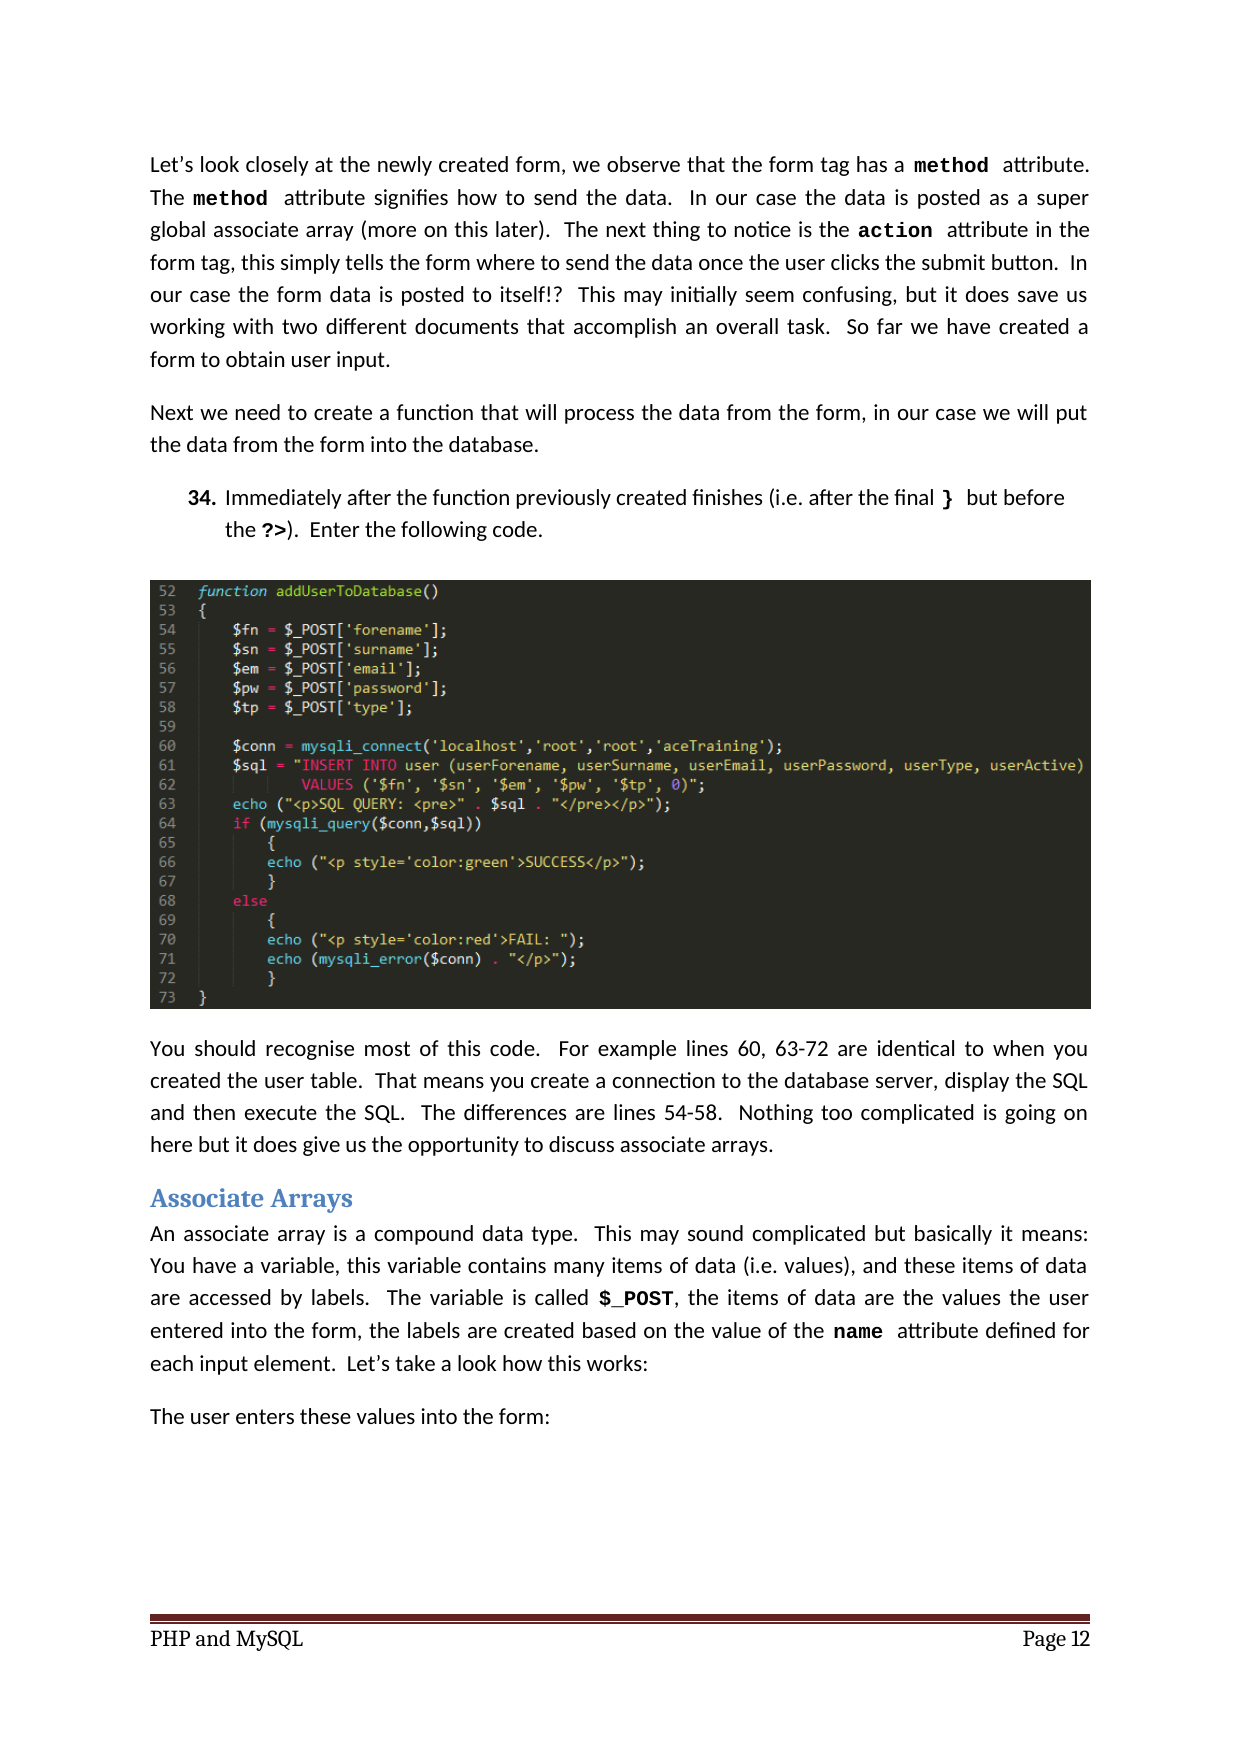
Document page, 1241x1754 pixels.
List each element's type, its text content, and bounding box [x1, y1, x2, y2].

text An associate array is a compound data type. This may sound complicated but basically it means: You have a variable, this variable contains many items of data (i.e. values), and these items of data are accessed by labels. The variable is called $_POST, the items of data are the values the user entered into the form, the labels are created based on the value of the name attribute defined for each input element. Let’s take a look how this works: [150, 1219, 1090, 1377]
subtitle Associate Arrays [150, 1183, 1090, 1214]
list Immediately after the function previously created finishes (i.e. after the final } but before the ?>). Enter the following code. [187, 483, 1090, 544]
text Next we need to create a function that will process the data from the form, in our case we will put the data from the form into the database. [150, 398, 1090, 458]
text Let’s look closely at the newly created form, we observe that the form tag has a method attribute. The method attribute signifies how to send the data. In our case the data is posted as a super global associate array (more on this later). The next thing to notice is the action attribute in the form tag, this simply tells the form where to send the data once the user clicks the submit button. In our case the form data is posted to itself!? This may initially seem confusing, but it does save us working with two different documents that accomplish an overall task. So far we have created a form to obtain user input. [150, 150, 1090, 373]
picture [150, 580, 1091, 1009]
text The user enters these values into the form: [150, 1402, 1090, 1430]
text You should recognise most of this code. For example lines 60, 63-72 are identical to when you created the user table. That means you create a connection to the database server, display the SQL and then execute the SQL. The differences are lines 54-58. Nothing too complicated is going on here but it does give us the opportunity to discuss associate arrays. [150, 1034, 1090, 1158]
